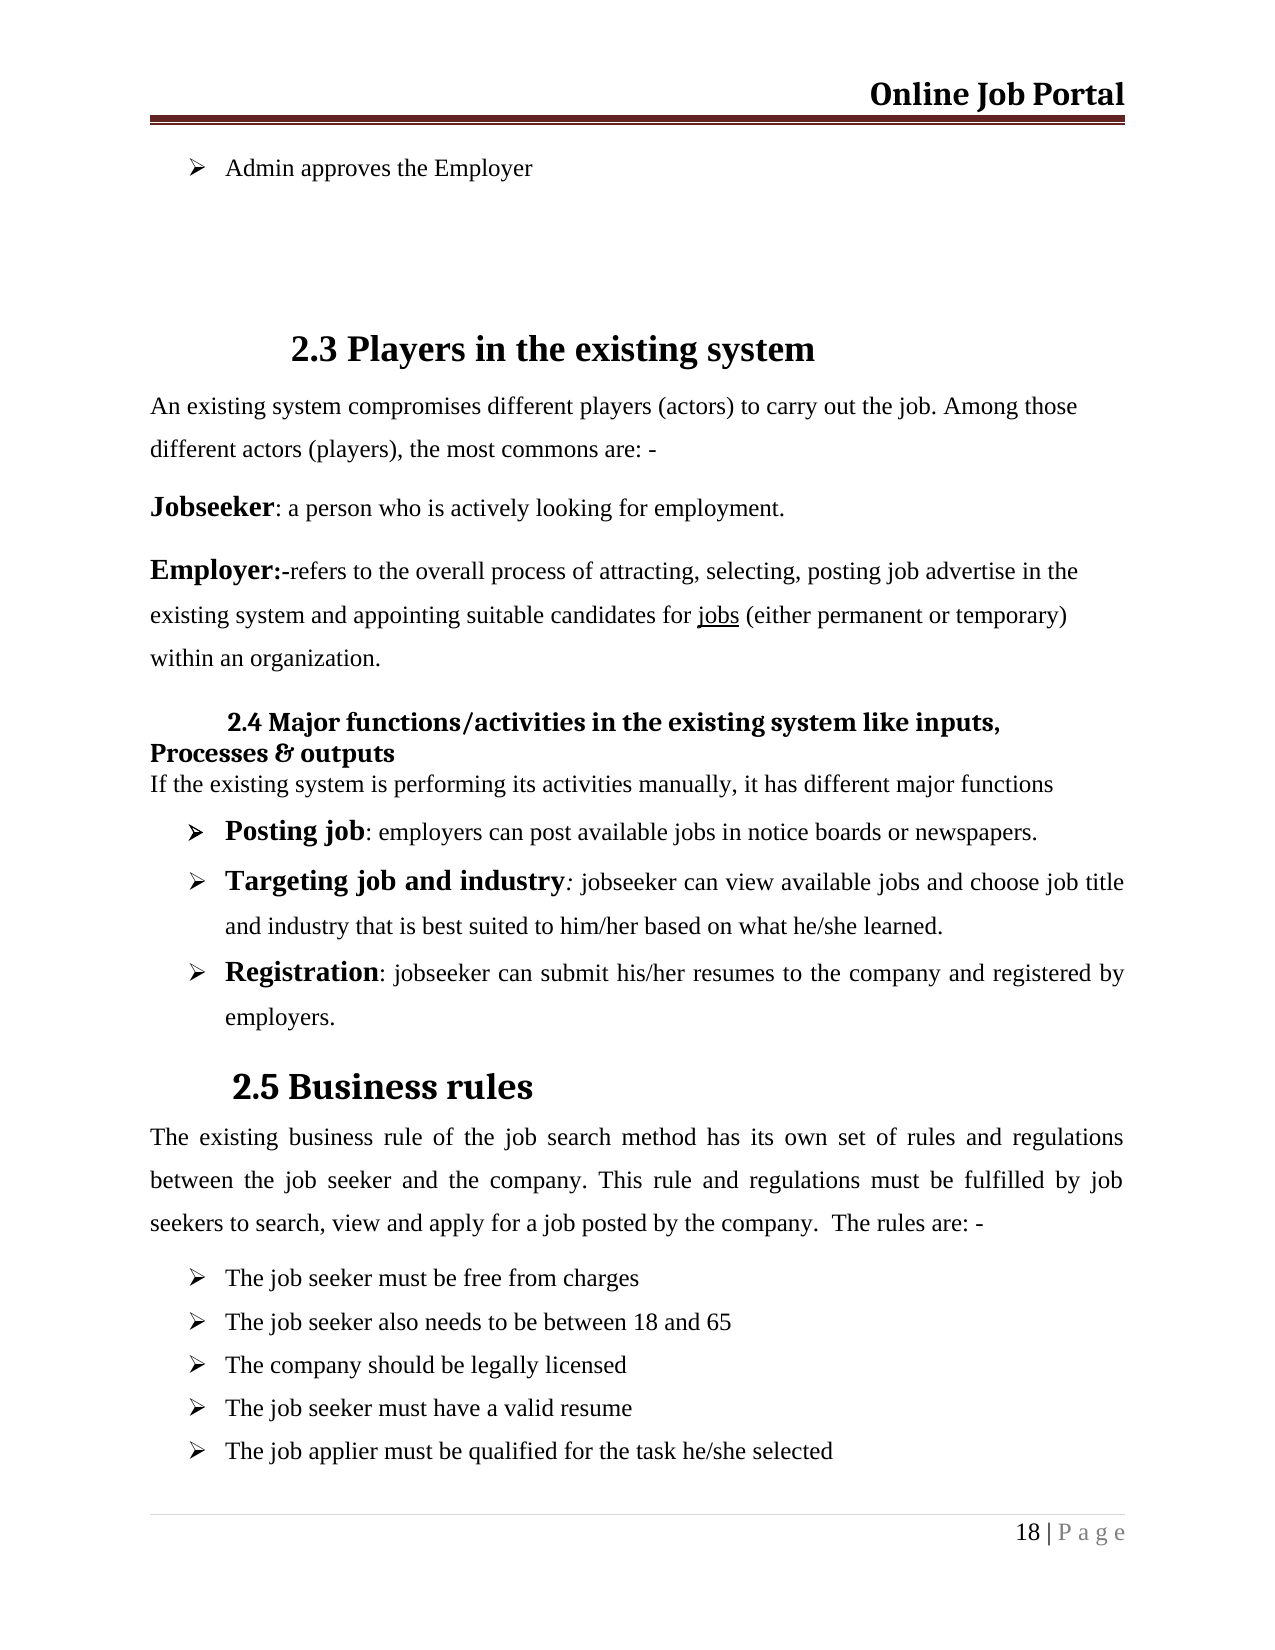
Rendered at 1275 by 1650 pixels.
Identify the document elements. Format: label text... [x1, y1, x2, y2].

subtitle 2.4 Major functions/activities in the existing system like inputs, Processes & outputs [150, 707, 1125, 769]
text Employer:-refers to the overall process of attracting, selecting, posting job advertise in the existing system and appointing suitable candidates for jobs (either permanent or temporary) within an organization. [150, 552, 1125, 672]
subtitle 2.5 Business rules [150, 1066, 1125, 1109]
list The job seeker also needs to be between 18 and 65 [187, 1307, 1125, 1335]
list Targeting job and industry: jobseeker can view available jobs and choose job title and industry that is best suited to him/her based on what he/she learned. [187, 863, 1125, 940]
list The job seeker must be free from charges [187, 1263, 1125, 1292]
text Jobseeker: a person who is actively looking for employment. [150, 489, 1125, 523]
list Admin approves the Employer [187, 153, 1125, 182]
text 2.3 Players in the existing system [150, 326, 1125, 369]
list Registration: jobseeker can submit his/her resumes to the company and registered by employers. [187, 954, 1125, 1031]
list The company should be legally licensed [187, 1350, 1125, 1378]
text An existing system compromises different players (actors) to carry out the job. Among those different actors (players), the most commons are: - [150, 391, 1125, 463]
text The existing business rule of the job search method has its own set of rules and regulations between the job seeker and the company. This rule and regulations must be fulfilled by job seekers to search, view and apply for a job posted by the company. The rules are: - [150, 1122, 1125, 1237]
list The job applier must be qualified for the task he/she selected [187, 1436, 1125, 1465]
list Posting job: employers can post available jobs in notice boards or newspapers. [187, 813, 1125, 846]
text If the existing system is performing its activities manually, it has different major functions [150, 769, 1125, 798]
list The job seeker must have a valid resume [187, 1393, 1125, 1422]
